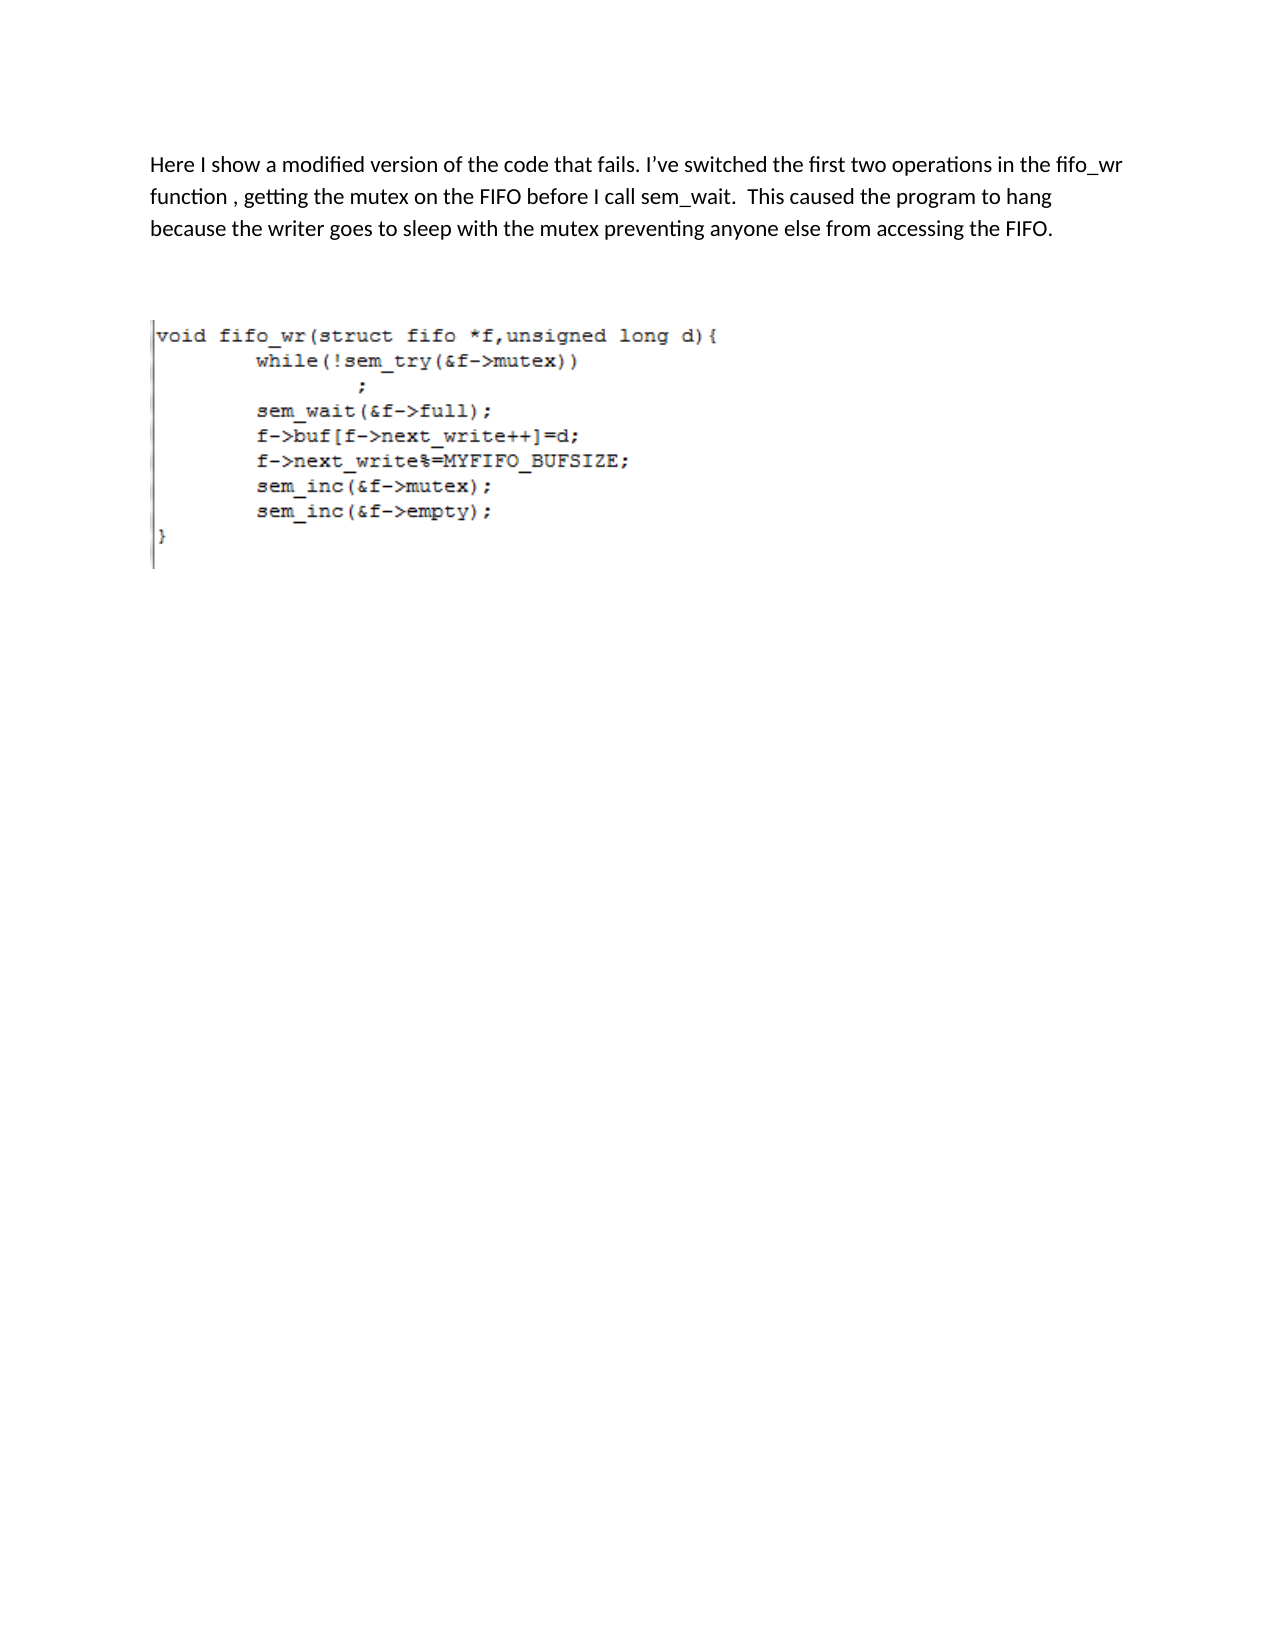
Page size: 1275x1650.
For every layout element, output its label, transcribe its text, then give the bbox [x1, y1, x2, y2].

text Here I show a modified version of the code that fails. I’ve switched the first two operations in the fifo_wr function , getting the mutex on the FIFO before I call sem_wait. This caused the program to hang because the writer goes to sleep with the mutex preventing anyone else from accessing the FIFO. [150, 150, 1125, 242]
picture [150, 320, 749, 569]
